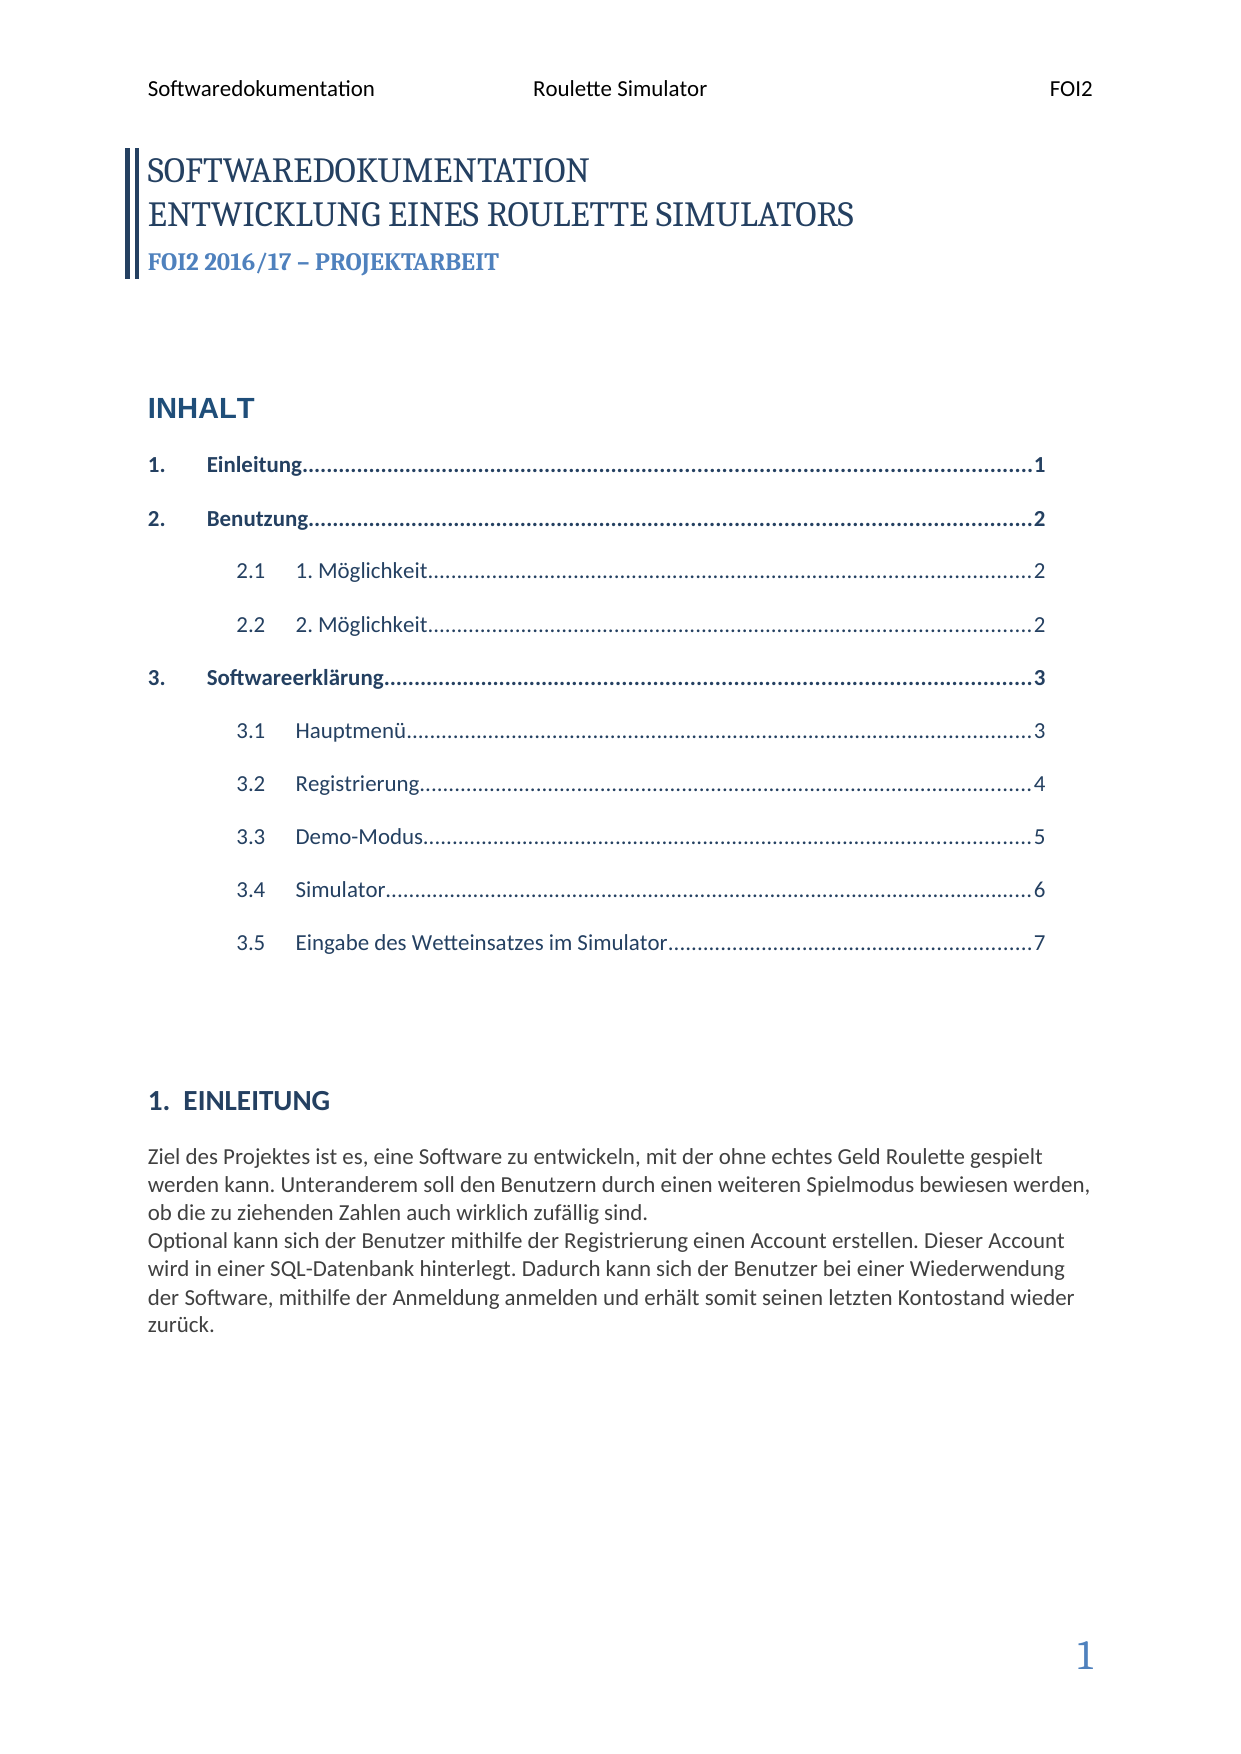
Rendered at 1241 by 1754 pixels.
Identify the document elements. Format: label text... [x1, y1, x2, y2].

text 3.4 Simulator 6 [148, 875, 1093, 903]
text 2.1 1. Möglichkeit 2 [148, 557, 1093, 585]
text zurück. [148, 1311, 1093, 1339]
text INHALT [148, 391, 1093, 425]
text Ziel des Projektes ist es, eine Software zu entwickeln, mit der ohne echtes Geld Roulette gespielt [148, 1142, 1093, 1171]
text 2.2 2. Möglichkeit 2 [148, 610, 1093, 638]
title Softwaredokumentation [148, 148, 1093, 191]
text der Software, mithilfe der Anmeldung anmelden und erhält somit seinen letzten Kontostand wieder [148, 1283, 1093, 1311]
text ob die zu ziehenden Zahlen auch wirklich zufällig sind. [148, 1198, 1093, 1227]
subtitle 1. Einleitung [148, 1082, 1093, 1117]
text 2. Benutzung 2 [148, 504, 1093, 532]
text 3. Softwareerklärung 3 [148, 663, 1093, 691]
text 3.3 Demo-Modus 5 [148, 822, 1093, 850]
text werden kann. Unteranderem soll den Benutzern durch einen weiteren Spielmodus bewiesen werden, [148, 1171, 1093, 1198]
title Entwicklung eines Roulette simulators FOI2 2016/17 – Projektarbeit [148, 191, 1093, 279]
text 1. Einleitung 1 [148, 451, 1093, 479]
text 3.5 Eingabe des Wetteinsatzes im Simulator 7 [148, 928, 1093, 956]
text 3.2 Registrierung 4 [148, 769, 1093, 797]
text 3.1 Hauptmenü 3 [148, 716, 1093, 744]
text Optional kann sich der Benutzer mithilfe der Registrierung einen Account erstellen. Dieser Account [148, 1227, 1093, 1254]
text wird in einer SQL-Datenbank hinterlegt. Dadurch kann sich der Benutzer bei einer Wiederwendung [148, 1254, 1093, 1283]
